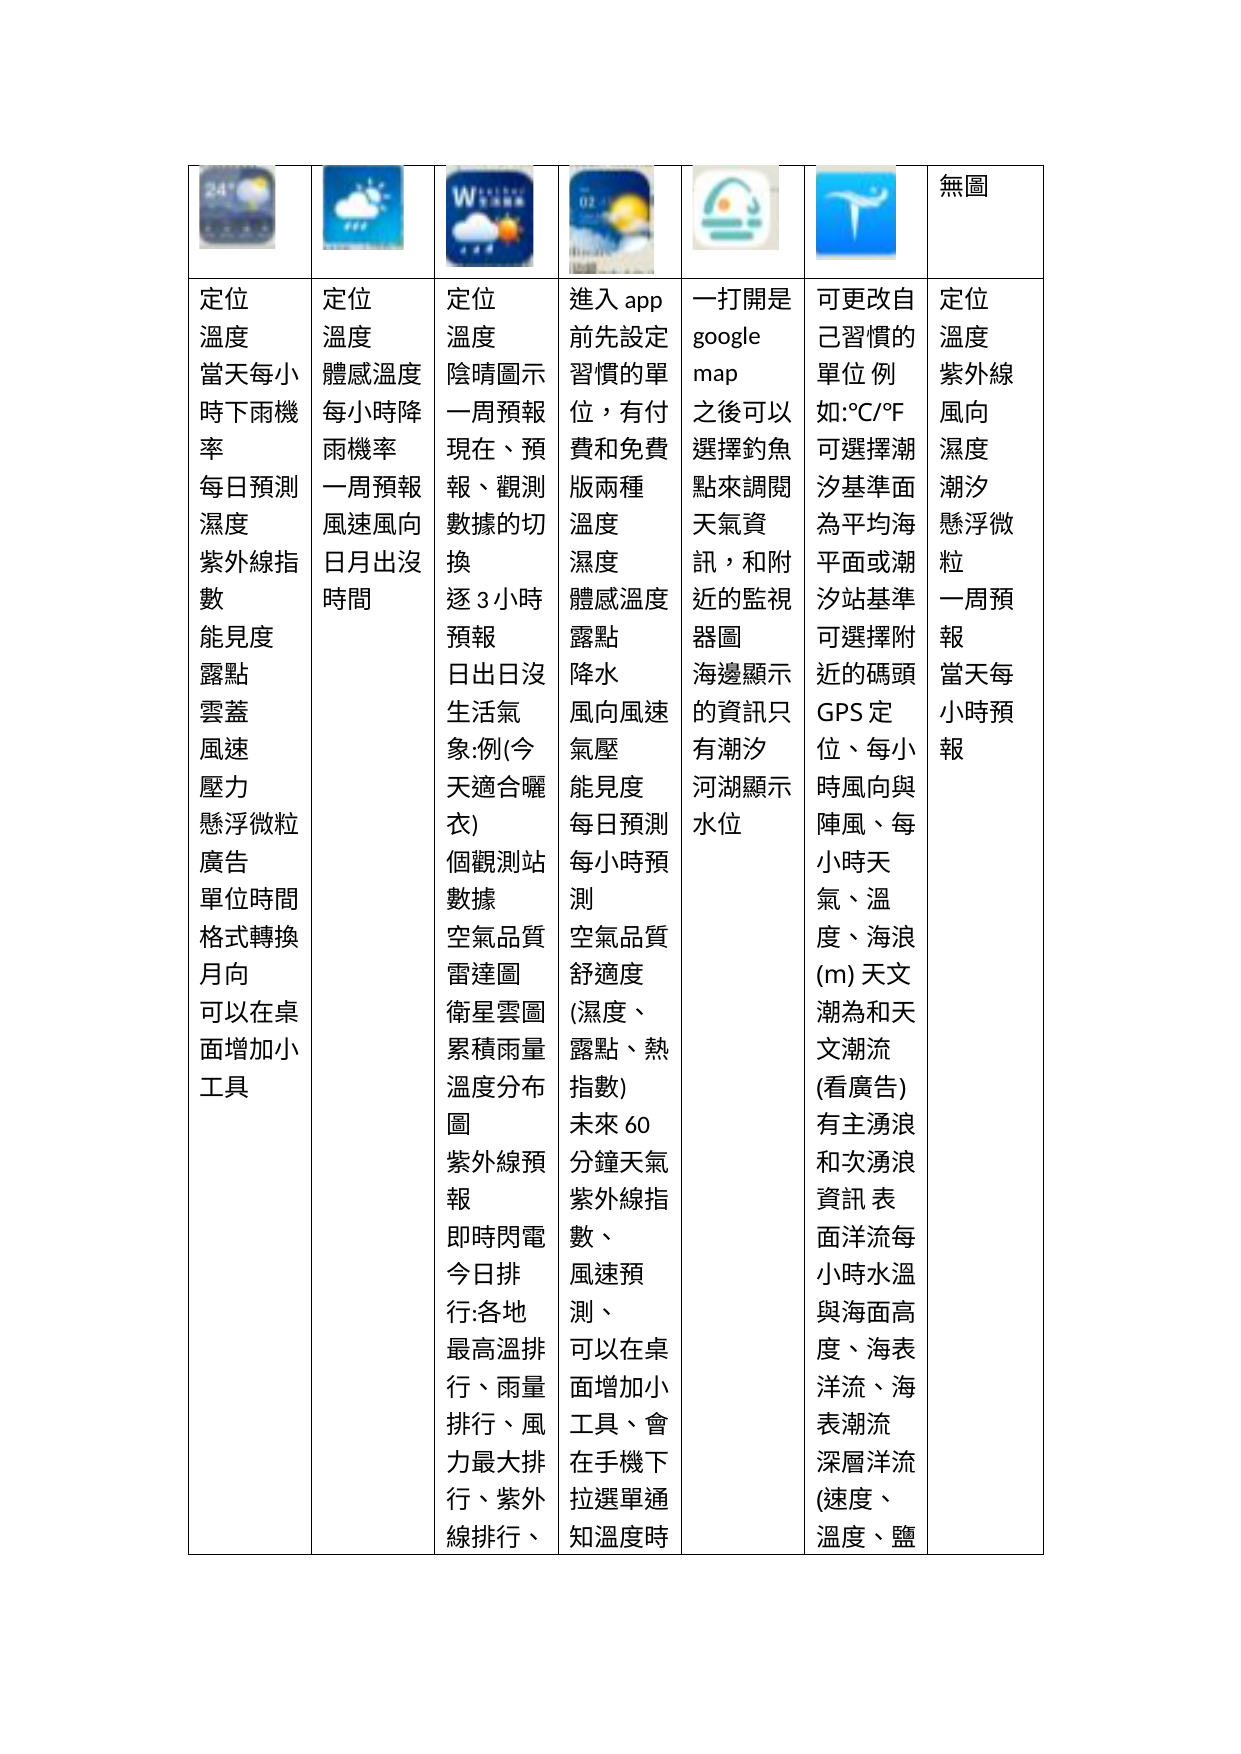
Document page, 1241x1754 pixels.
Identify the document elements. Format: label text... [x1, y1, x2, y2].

table_cell 定位 溫度 紫外線 風向 濕度 潮汐 懸浮微粒 一周預報 當天每小時預報 [928, 279, 1043, 1554]
picture [569, 165, 655, 274]
table_cell [682, 166, 804, 278]
table_cell [805, 166, 927, 278]
table_cell [312, 166, 434, 278]
picture [322, 165, 404, 250]
table_cell 定位 溫度 當天每小時下雨機率 每日預測 濕度 紫外線指數 能見度 露點 雲蓋 風速 壓力 懸浮微粒 廣告 單位時間格式轉換 月向 可以在桌面增加小工具 [189, 279, 311, 1554]
table_cell 進入app前先設定習慣的單位，有付費和免費版兩種 溫度 濕度 體感溫度 露點 降水 風向風速氣壓 能見度 每日預測 每小時預測 空氣品質 舒適度(濕度、露點、熱指數) 未來60分鐘天氣 紫外線指數、 風速預測、 可以在桌面增加小工具、會在手機下拉選單通知溫度時間和天氣 [559, 279, 681, 1554]
picture [446, 165, 534, 267]
table_cell 一打開是google map 之後可以選擇釣魚點來調閱天氣資訊，和附近的監視器圖 海邊顯示的資訊只有潮汐 河湖顯示水位 [682, 279, 804, 1554]
table_cell [435, 166, 558, 278]
table_cell [559, 166, 681, 278]
table_cell [189, 166, 311, 278]
picture [816, 165, 896, 260]
table_cell 定位 溫度 體感溫度 每小時降雨機率 一周預報 風速風向 日月出沒時間 [312, 279, 434, 1554]
table_cell 無圖 [928, 166, 1043, 278]
picture [692, 165, 779, 250]
picture [199, 165, 276, 249]
